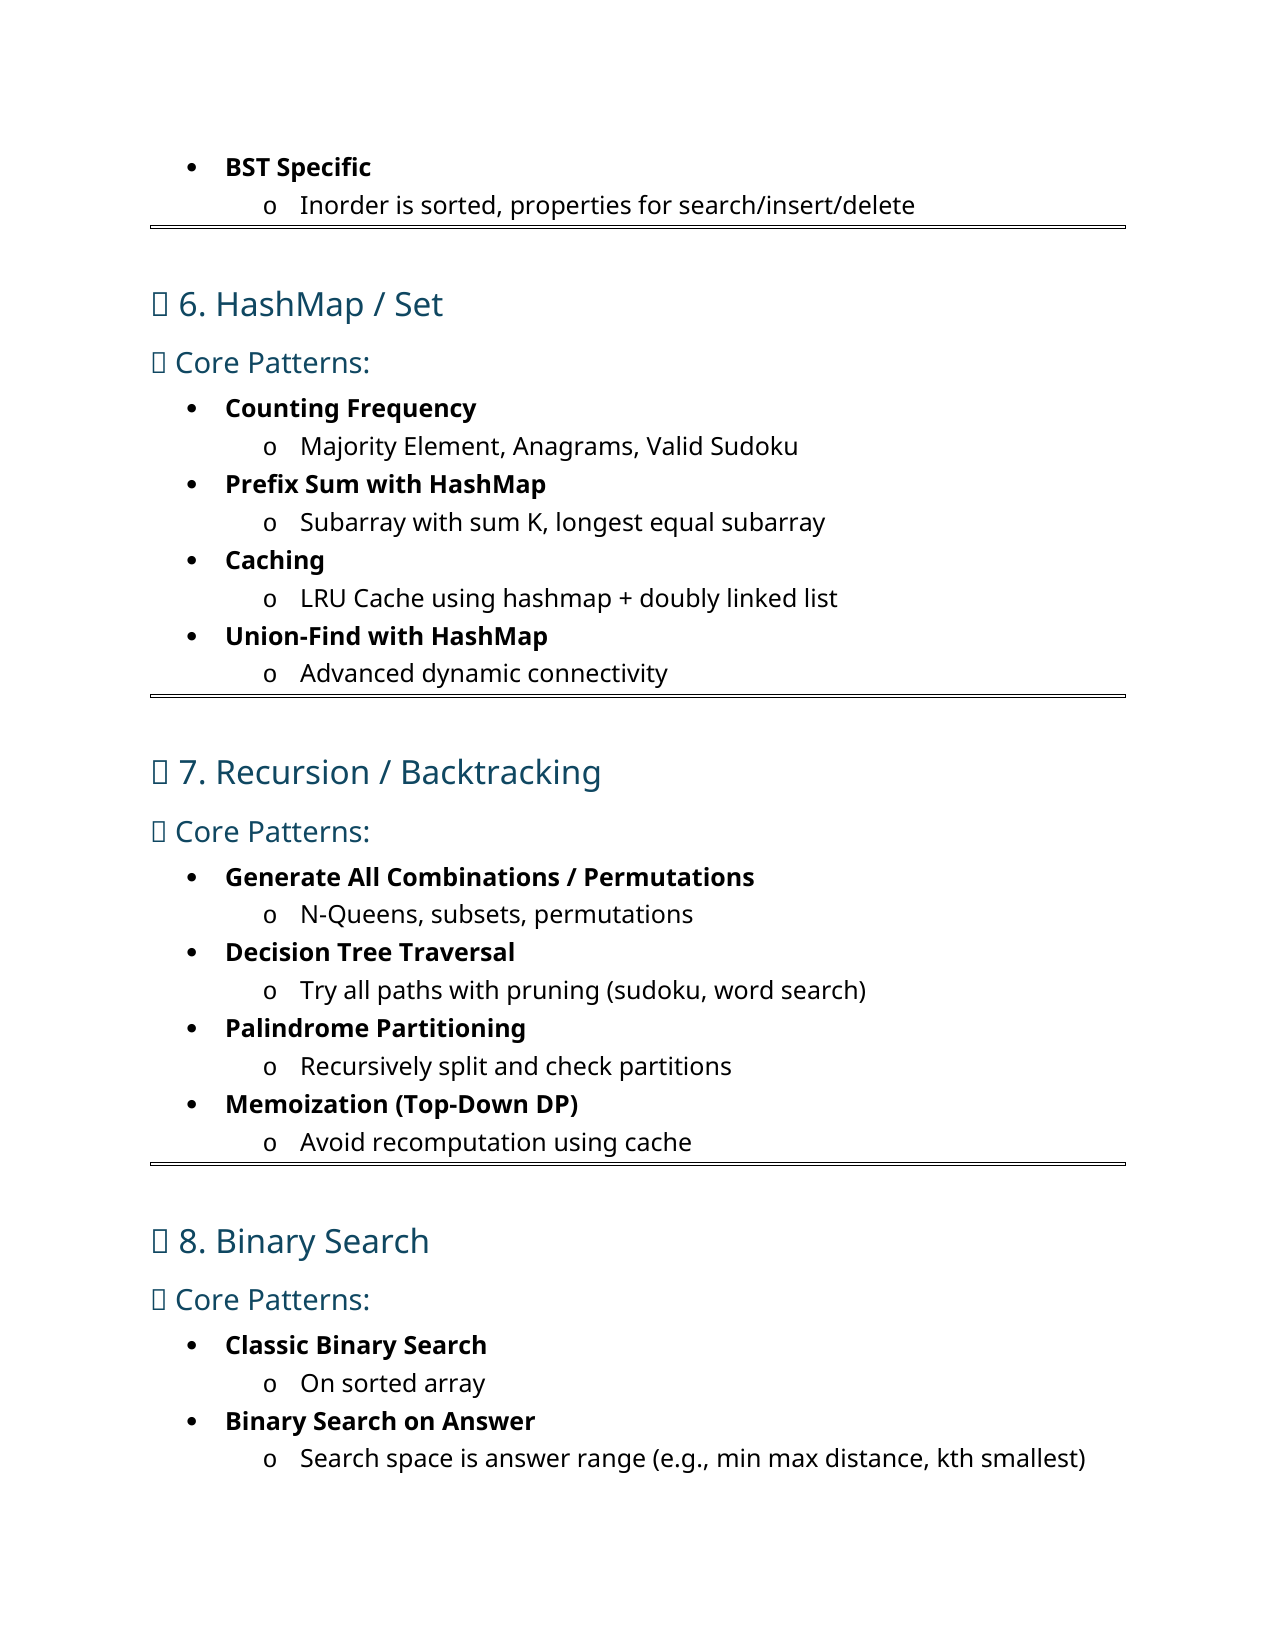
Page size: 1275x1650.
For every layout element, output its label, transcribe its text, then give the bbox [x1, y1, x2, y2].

list Palindrome Partitioning [187, 1011, 1125, 1045]
list Inorder is sorted, properties for search/insert/delete [262, 188, 1125, 222]
list Union-Find with HashMap [187, 618, 1125, 652]
list Binary Search on Answer [187, 1403, 1125, 1437]
list Classic Binary Search [187, 1327, 1125, 1362]
list On sorted array [262, 1365, 1125, 1399]
list Caching [187, 542, 1125, 577]
list Try all paths with pruning (sudoku, word search) [262, 973, 1125, 1007]
subtitle 📌 Core Patterns: [150, 1279, 1125, 1319]
list BST Specific [187, 150, 1125, 184]
list Counting Frequency [187, 391, 1125, 425]
subtitle 📌 Core Patterns: [150, 343, 1125, 382]
subtitle 🧲 6. HashMap / Set [150, 281, 1125, 326]
list N-Queens, subsets, permutations [262, 897, 1125, 931]
list Generate All Combinations / Permutations [187, 859, 1125, 893]
list Advanced dynamic connectivity [262, 656, 1125, 690]
list Prefix Sum with HashMap [187, 467, 1125, 501]
subtitle 🔀 7. Recursion / Backtracking [150, 749, 1125, 794]
list Memoization (Top-Down DP) [187, 1087, 1125, 1121]
list Subarray with sum K, longest equal subarray [262, 504, 1125, 539]
list Recursively split and check partitions [262, 1049, 1125, 1083]
list Decision Tree Traversal [187, 935, 1125, 969]
list Avoid recomputation using cache [262, 1124, 1125, 1159]
subtitle 📌 Core Patterns: [150, 811, 1125, 851]
subtitle 📀 8. Binary Search [150, 1217, 1125, 1263]
list Majority Element, Anagrams, Valid Sudoku [262, 429, 1125, 463]
list LRU Cache using hashmap + doubly linked list [262, 580, 1125, 614]
list Search space is answer range (e.g., min max distance, kth smallest) [262, 1441, 1125, 1475]
